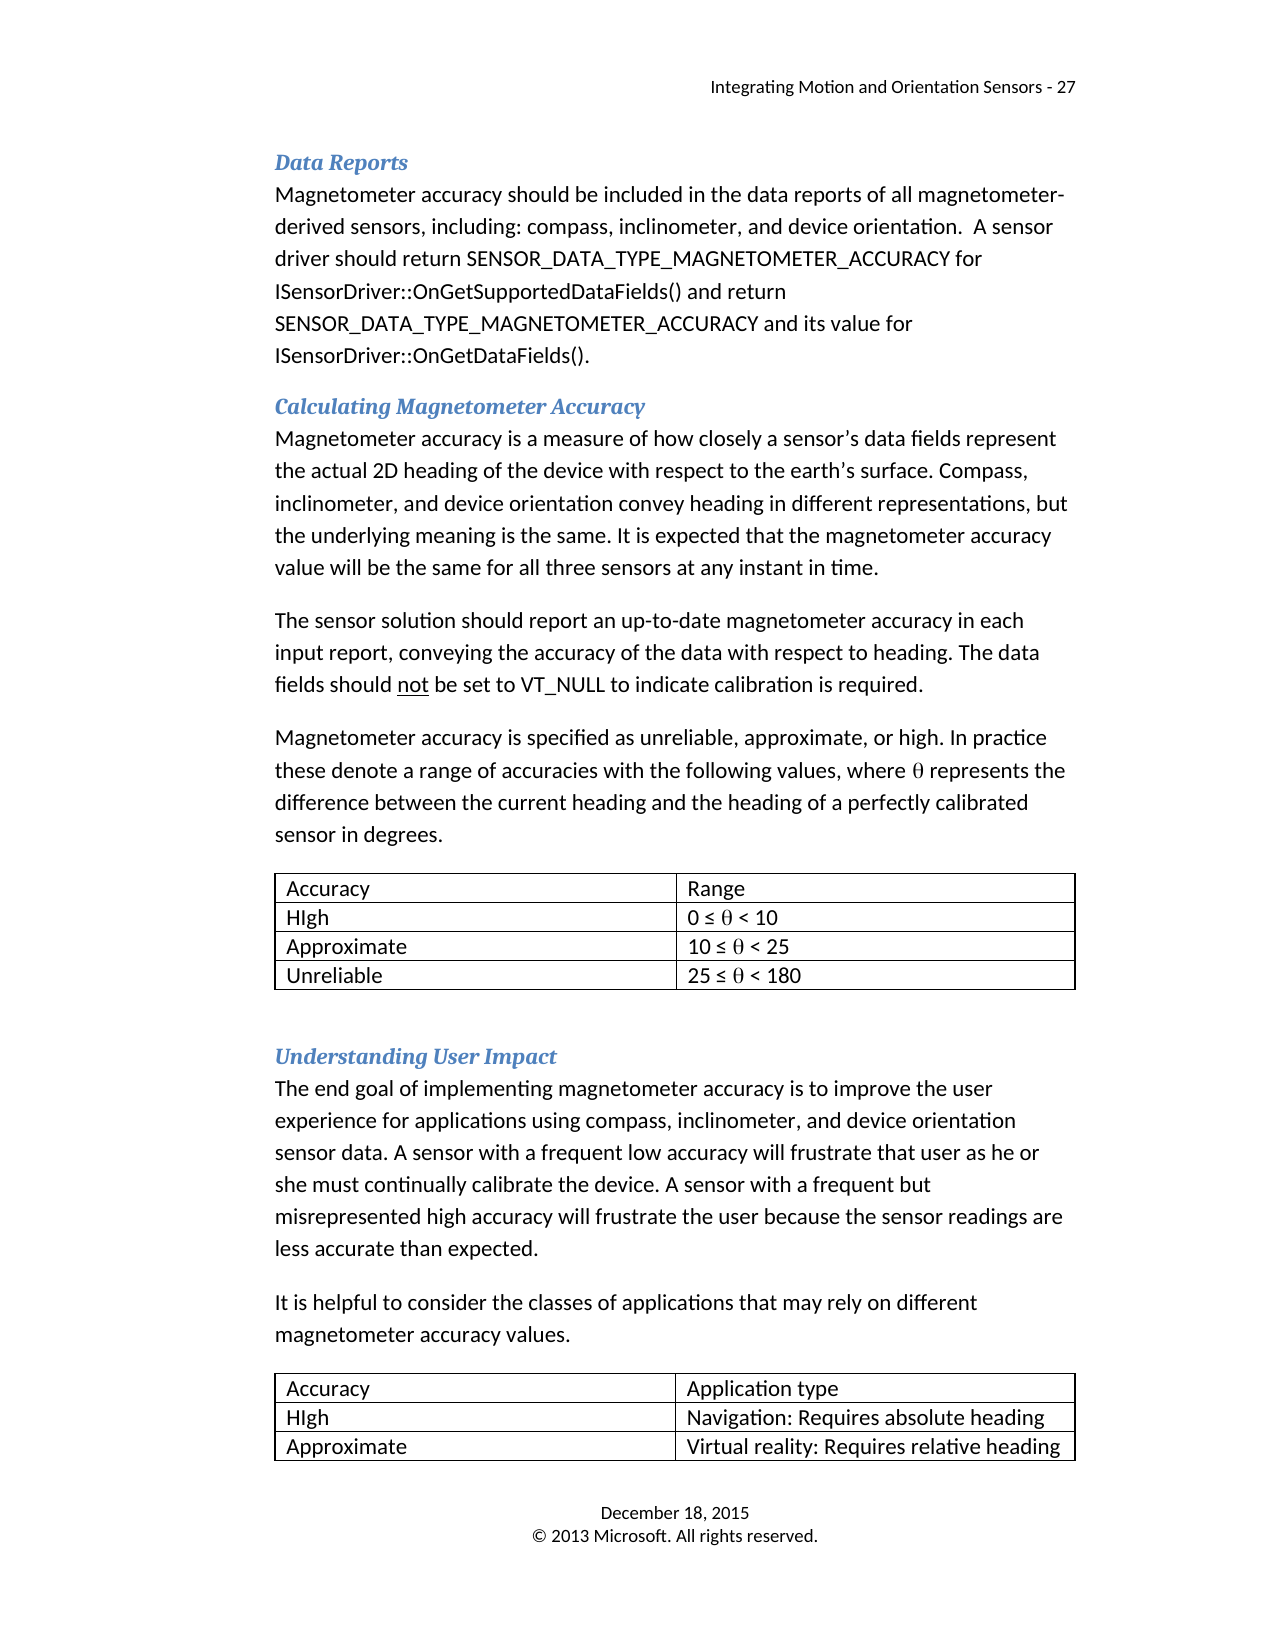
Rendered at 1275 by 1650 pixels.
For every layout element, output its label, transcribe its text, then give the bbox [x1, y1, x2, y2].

text Magnetometer accuracy should be included in the data reports of all magnetometer-derived sensors, including: compass, inclinometer, and device orientation. A sensor driver should return SENSOR_DATA_TYPE_MAGNETOMETER_ACCURACY for ISensorDriver::OnGetSupportedDataFields() and return SENSOR_DATA_TYPE_MAGNETOMETER_ACCURACY and its value for ISensorDriver::OnGetDataFields(). [274, 180, 1076, 369]
table_cell Virtual reality: Requires relative heading [676, 1432, 1074, 1460]
table_cell 25 ≤ < 180 [677, 961, 1074, 989]
text Magnetometer accuracy is a measure of how closely a sensor’s data fields represent the actual 2D heading of the device with respect to the earth’s surface. Compass, inclinometer, and device orientation convey heading in different representations, but the underlying meaning is the same. It is expected that the magnetometer accuracy value will be the same for all three sensors at any instant in time. [274, 424, 1076, 581]
table_cell Approximate [276, 932, 676, 960]
table_cell 10 ≤ < 25 [677, 932, 1074, 960]
subtitle Understanding User Impact [274, 1043, 1076, 1070]
table_cell 0 ≤ < 10 [677, 903, 1074, 931]
text The end goal of implementing magnetometer accuracy is to improve the user experience for applications using compass, inclinometer, and device orientation sensor data. A sensor with a frequent low accuracy will frustrate that user as he or she must continually calibrate the device. A sensor with a frequent but misrepresented high accuracy will frustrate the user because the sensor readings are less accurate than expected. [274, 1074, 1076, 1263]
table_cell HIgh [276, 1403, 675, 1431]
table_cell Navigation: Requires absolute heading [676, 1403, 1074, 1431]
text It is helpful to consider the classes of applications that may rely on different magnetometer accuracy values. [274, 1288, 1076, 1348]
table_cell Unreliable [276, 961, 676, 989]
table_cell Approximate [276, 1432, 675, 1460]
table_cell HIgh [276, 903, 676, 931]
text Magnetometer accuracy is specified as unreliable, approximate, or high. In practice these denote a range of accuracies with the following values, where represents the difference between the current heading and the heading of a perfectly calibrated sensor in degrees. [274, 723, 1076, 848]
text The sensor solution should report an up-to-date magnetometer accuracy in each input report, conveying the accuracy of the data with respect to heading. The data fields should not be set to VT_NULL to indicate calibration is required. [274, 606, 1076, 698]
table_header Application type [676, 1374, 1074, 1402]
table_header Range [677, 874, 1074, 902]
table_header Accuracy [276, 1374, 675, 1402]
subtitle Data Reports [274, 150, 1076, 176]
subtitle Calculating Magnetometer Accuracy [274, 394, 1076, 421]
table_header Accuracy [276, 874, 676, 902]
